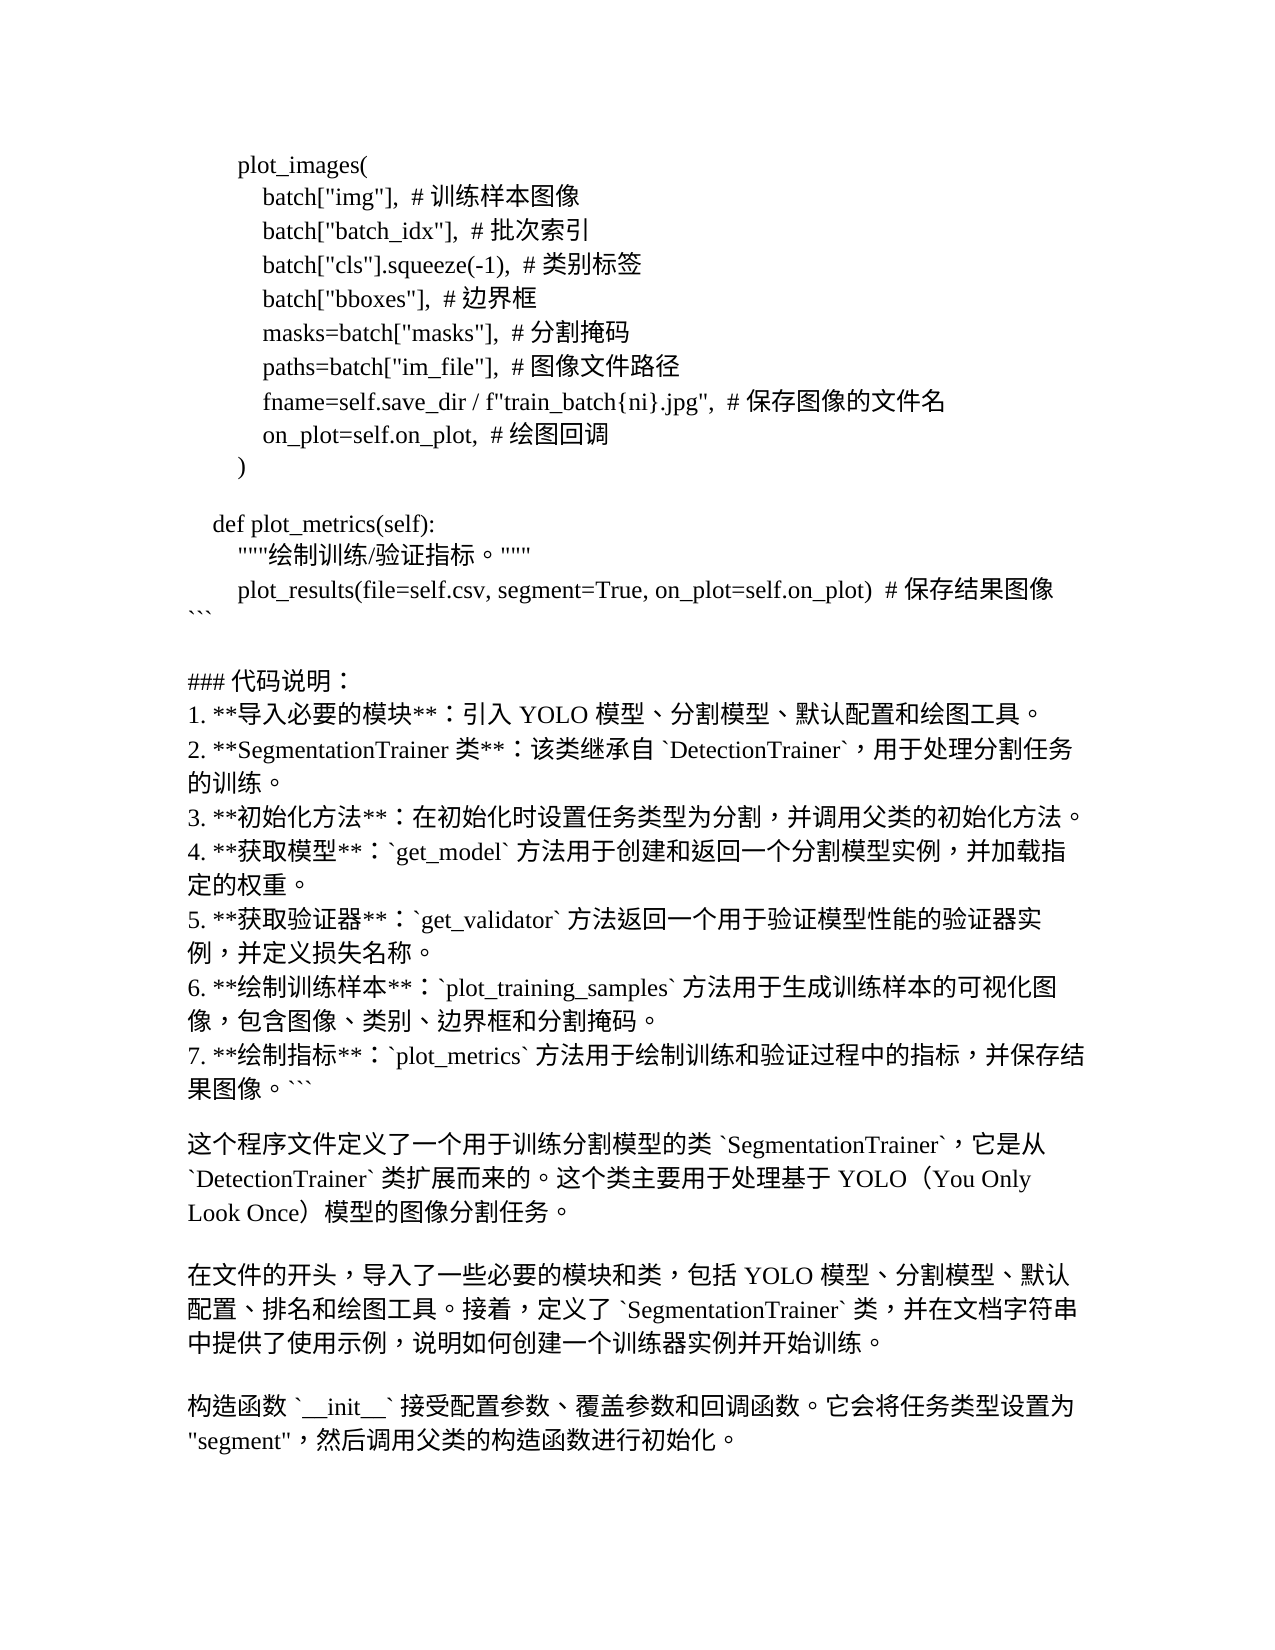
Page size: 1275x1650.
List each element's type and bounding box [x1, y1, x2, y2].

text [187, 1127, 1087, 1486]
text [187, 150, 1087, 1106]
